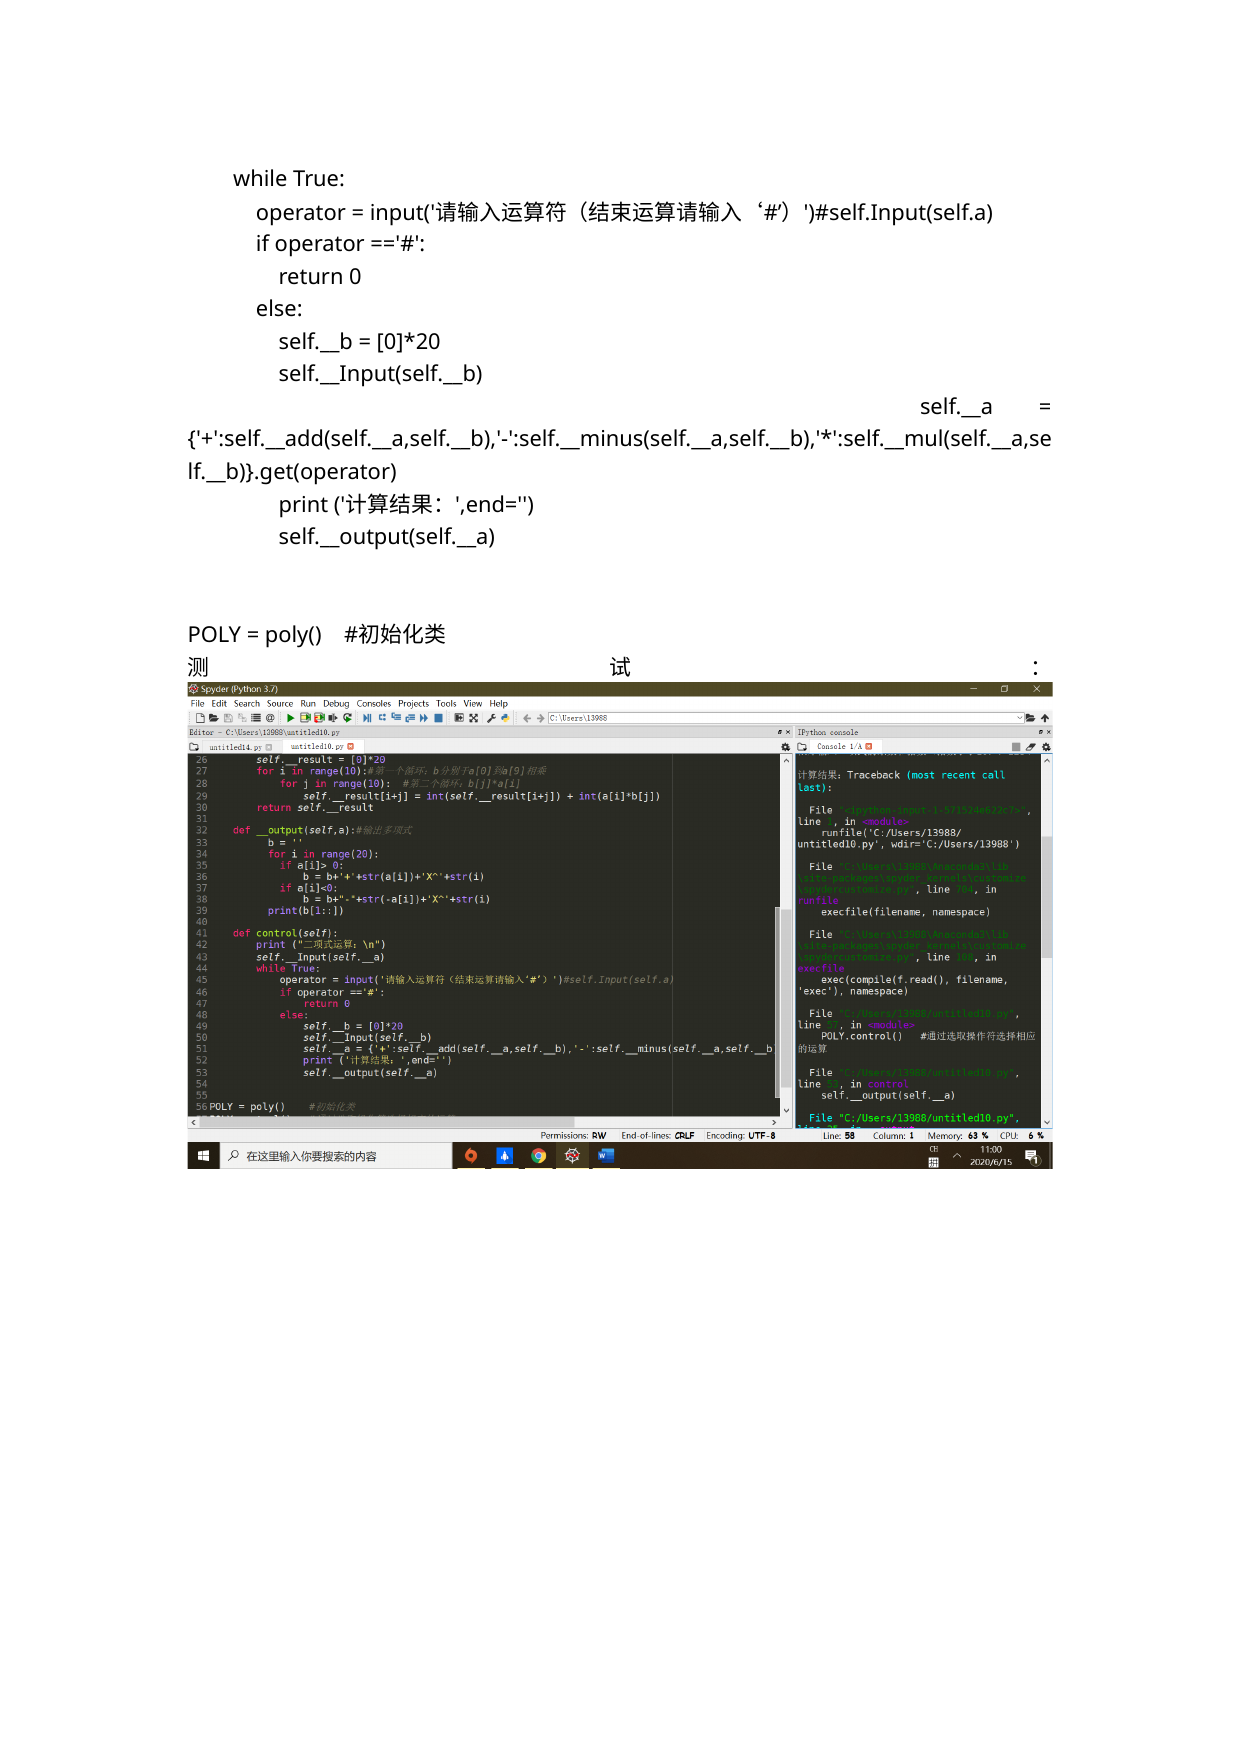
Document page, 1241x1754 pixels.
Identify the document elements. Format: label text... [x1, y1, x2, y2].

text self.__output(self.__a) [187, 519, 1053, 552]
text while True: [187, 162, 1053, 194]
text self.__Input(self.__b) [187, 357, 1053, 389]
picture [187, 682, 1053, 1169]
text print ('计算结果：',end='') [187, 487, 1053, 519]
text operator = input('请输入运算符（结束运算请输入‘#’）')#self.Input(self.a) [187, 194, 1053, 227]
text else: [187, 292, 1053, 324]
text if operator =='#': [187, 227, 1053, 259]
text 测试： [187, 649, 1053, 682]
text self.__b = [0]*20 [187, 324, 1053, 357]
text self.__a = {'+':self.__add(self.__a,self.__b),'-':self.__minus(self.__a,self.__b),'*':self.__mul(self.__a,self.__b)}.get(operator) [187, 389, 1053, 487]
text return 0 [187, 259, 1053, 292]
text POLY = poly() #初始化类 [187, 617, 1053, 649]
